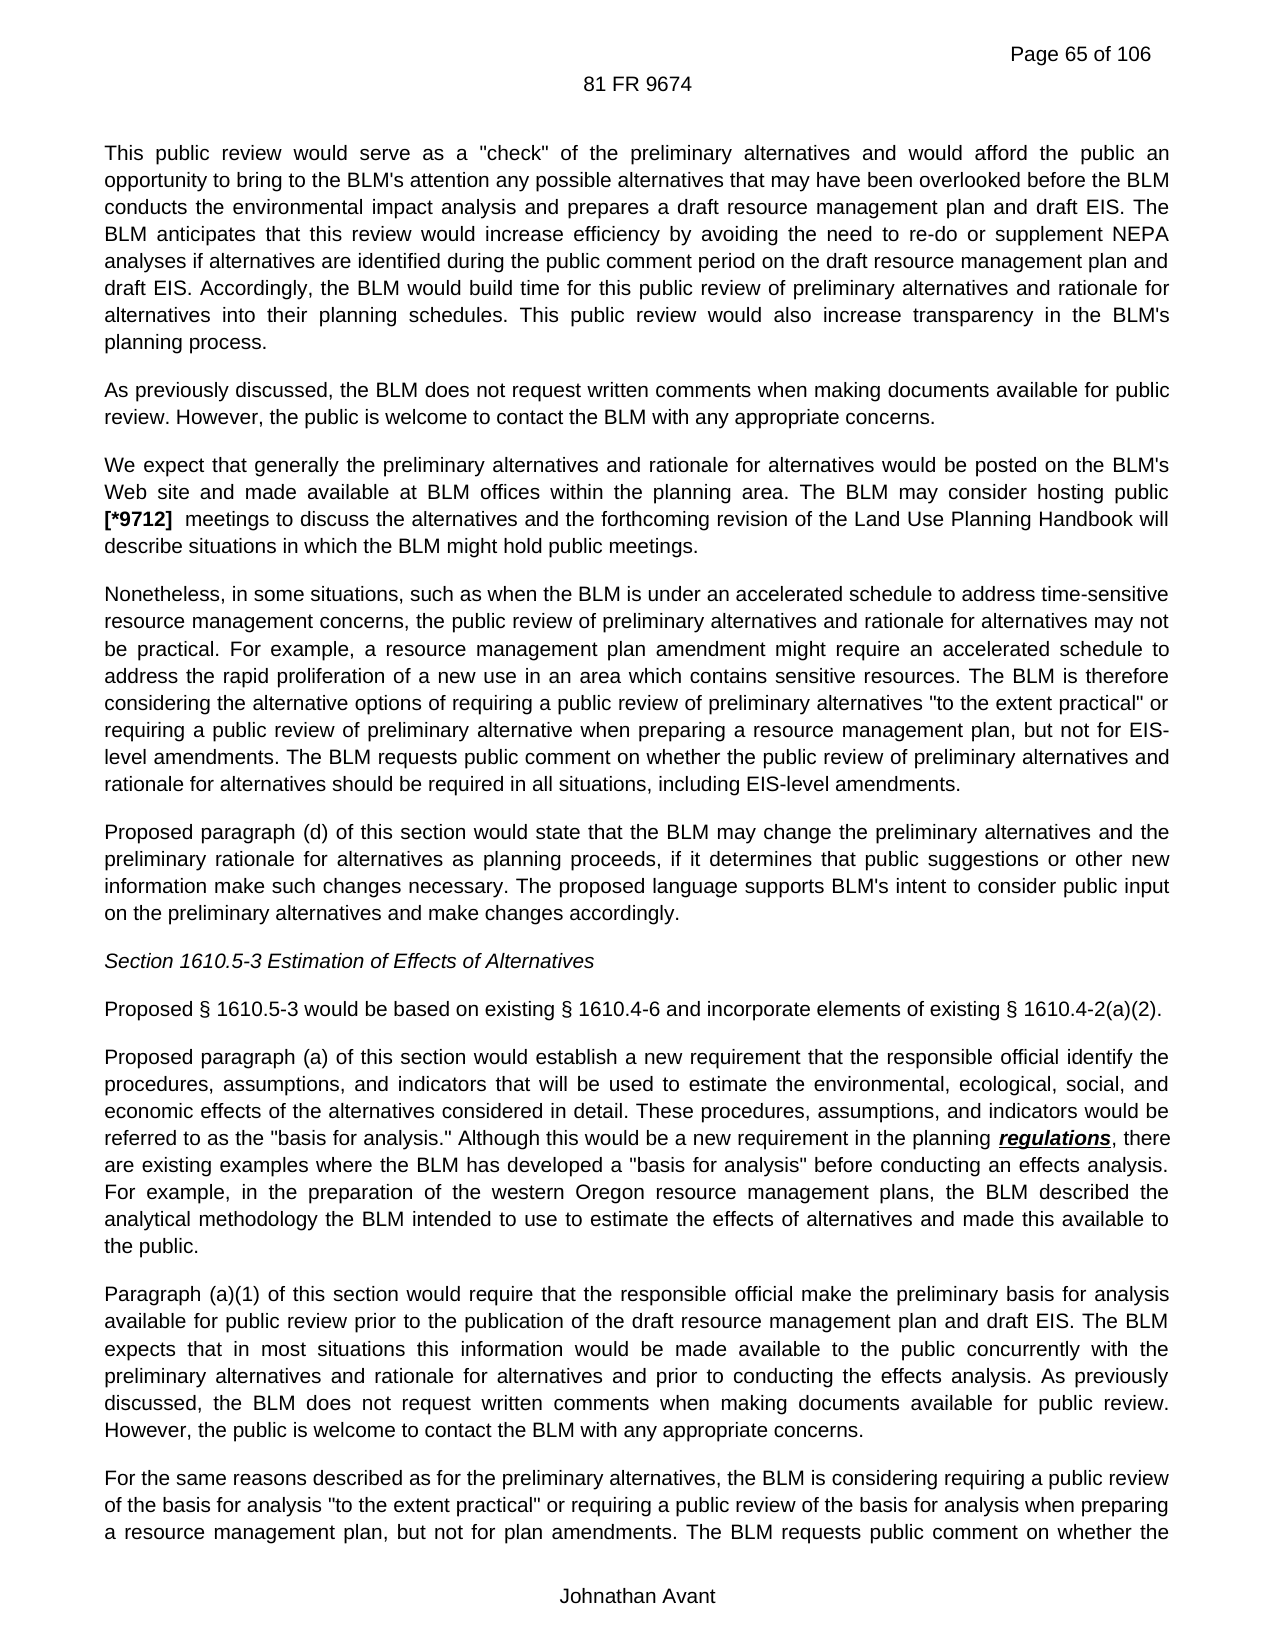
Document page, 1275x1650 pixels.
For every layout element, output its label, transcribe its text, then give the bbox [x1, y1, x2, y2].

text This public review would serve as a "check" of the preliminary alternatives and would afford the public an opportunity to bring to the BLM's attention any possible alternatives that may have been overlooked before the BLM conducts the environmental impact analysis and prepares a draft resource management plan and draft EIS. The BLM anticipates that this review would increase efficiency by avoiding the need to re-do or supplement NEPA analyses if alternatives are identified during the public comment period on the draft resource management plan and draft EIS. Accordingly, the BLM would build time for this public review of preliminary alternatives and rationale for alternatives into their planning schedules. This public review would also increase transparency in the BLM's planning process. [104, 137, 1171, 354]
text Proposed § 1610.5-3 would be based on existing § 1610.4-6 and incorporate elements of existing § 1610.4-2(a)(2). [104, 994, 1171, 1021]
text Proposed paragraph (d) of this section would state that the BLM may change the preliminary alternatives and the preliminary rationale for alternatives as planning proceeds, if it determines that public suggestions or other new information make such changes necessary. The proposed language supports BLM's intent to consider public input on the preliminary alternatives and make changes accordingly. [104, 817, 1171, 925]
text Proposed paragraph (a) of this section would establish a new requirement that the responsible official identify the procedures, assumptions, and indicators that will be used to estimate the environmental, ecological, social, and economic effects of the alternatives considered in detail. These procedures, assumptions, and indicators would be referred to as the "basis for analysis." Although this would be a new requirement in the planning regulations, there are existing examples where the BLM has developed a "basis for analysis" before conducting an effects analysis. For example, in the preparation of the western Oregon resource management plans, the BLM described the analytical methodology the BLM intended to use to estimate the effects of alternatives and made this available to the public. [104, 1042, 1171, 1258]
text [104, 1462, 1171, 1544]
text Paragraph (a)(1) of this section would require that the responsible official make the preliminary basis for analysis available for public review prior to the publication of the draft resource management plan and draft EIS. The BLM expects that in most situations this information would be made available to the public concurrently with the preliminary alternatives and rationale for alternatives and prior to conducting the effects analysis. As previously discussed, the BLM does not request written comments when making documents available for public review. However, the public is welcome to contact the BLM with any appropriate concerns. [104, 1279, 1171, 1442]
text Section 1610.5-3 Estimation of Effects of Alternatives [104, 946, 1171, 973]
text We expect that generally the preliminary alternatives and rationale for alternatives would be posted on the BLM's Web site and made available at BLM offices within the planning area. The BLM may consider hosting public [*9712] meetings to discuss the alternatives and the forthcoming revision of the Land Use Planning Handbook will describe situations in which the BLM might hold public meetings. [104, 450, 1171, 558]
text Nonetheless, in some situations, such as when the BLM is under an accelerated schedule to address time-sensitive resource management concerns, the public review of preliminary alternatives and rationale for alternatives may not be practical. For example, a resource management plan amendment might require an accelerated schedule to address the rapid proliferation of a new use in an area which contains sensitive resources. The BLM is therefore considering the alternative options of requiring a public review of preliminary alternatives "to the extent practical" or requiring a public review of preliminary alternative when preparing a resource management plan, but not for EIS-level amendments. The BLM requests public comment on whether the public review of preliminary alternatives and rationale for alternatives should be required in all situations, including EIS-level amendments. [104, 579, 1171, 796]
text As previously discussed, the BLM does not request written comments when making documents available for public review. However, the public is welcome to contact the BLM with any appropriate concerns. [104, 375, 1171, 429]
